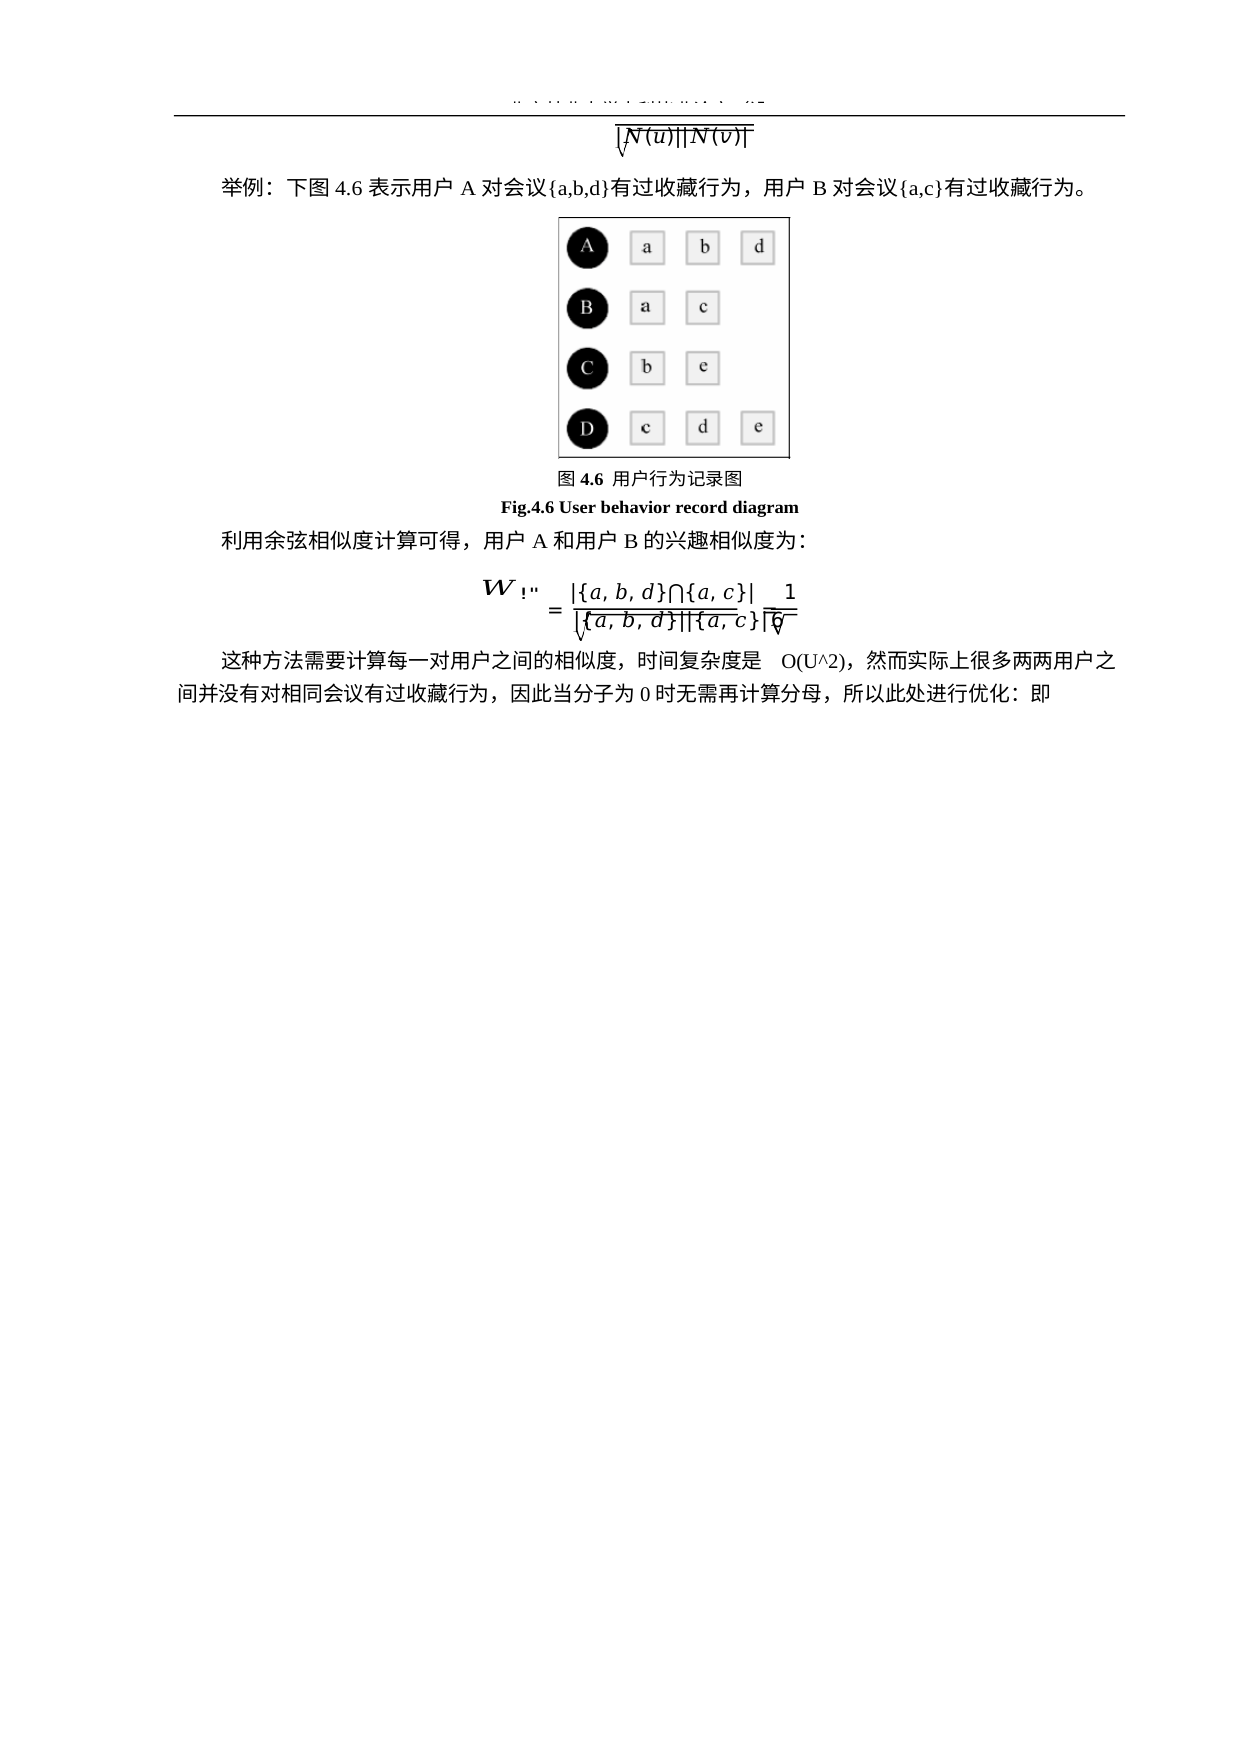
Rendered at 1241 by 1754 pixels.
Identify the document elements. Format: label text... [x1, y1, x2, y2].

text Fig.4.6 User behavior record diagram [315, 497, 985, 517]
picture [615, 129, 632, 157]
picture [573, 622, 591, 641]
text = |{𝑎, 𝑏, 𝑑}⋂{𝑎, 𝑐}| = 1 [547, 580, 1155, 622]
text 举例：下图 4.6 表示用户 A 对会议{a,b,d}有过收藏行为，用户 B 对会议{a,c}有过收藏行为。 [221, 161, 1155, 204]
text 这种方法需要计算每一对用户之间的相似度，时间复杂度是 O(U^2)，然而实际上很多两两用户之间并没有对相同会议有过收藏行为，因此当分子为 0 时无需再计算分母，所以此处进行优化：即 [177, 644, 1123, 708]
text 𝑊!" [164, 576, 539, 604]
picture [558, 217, 791, 459]
text 利用余弦相似度计算可得，用户 A 和用户 B 的兴趣相似度为： [221, 524, 1155, 554]
